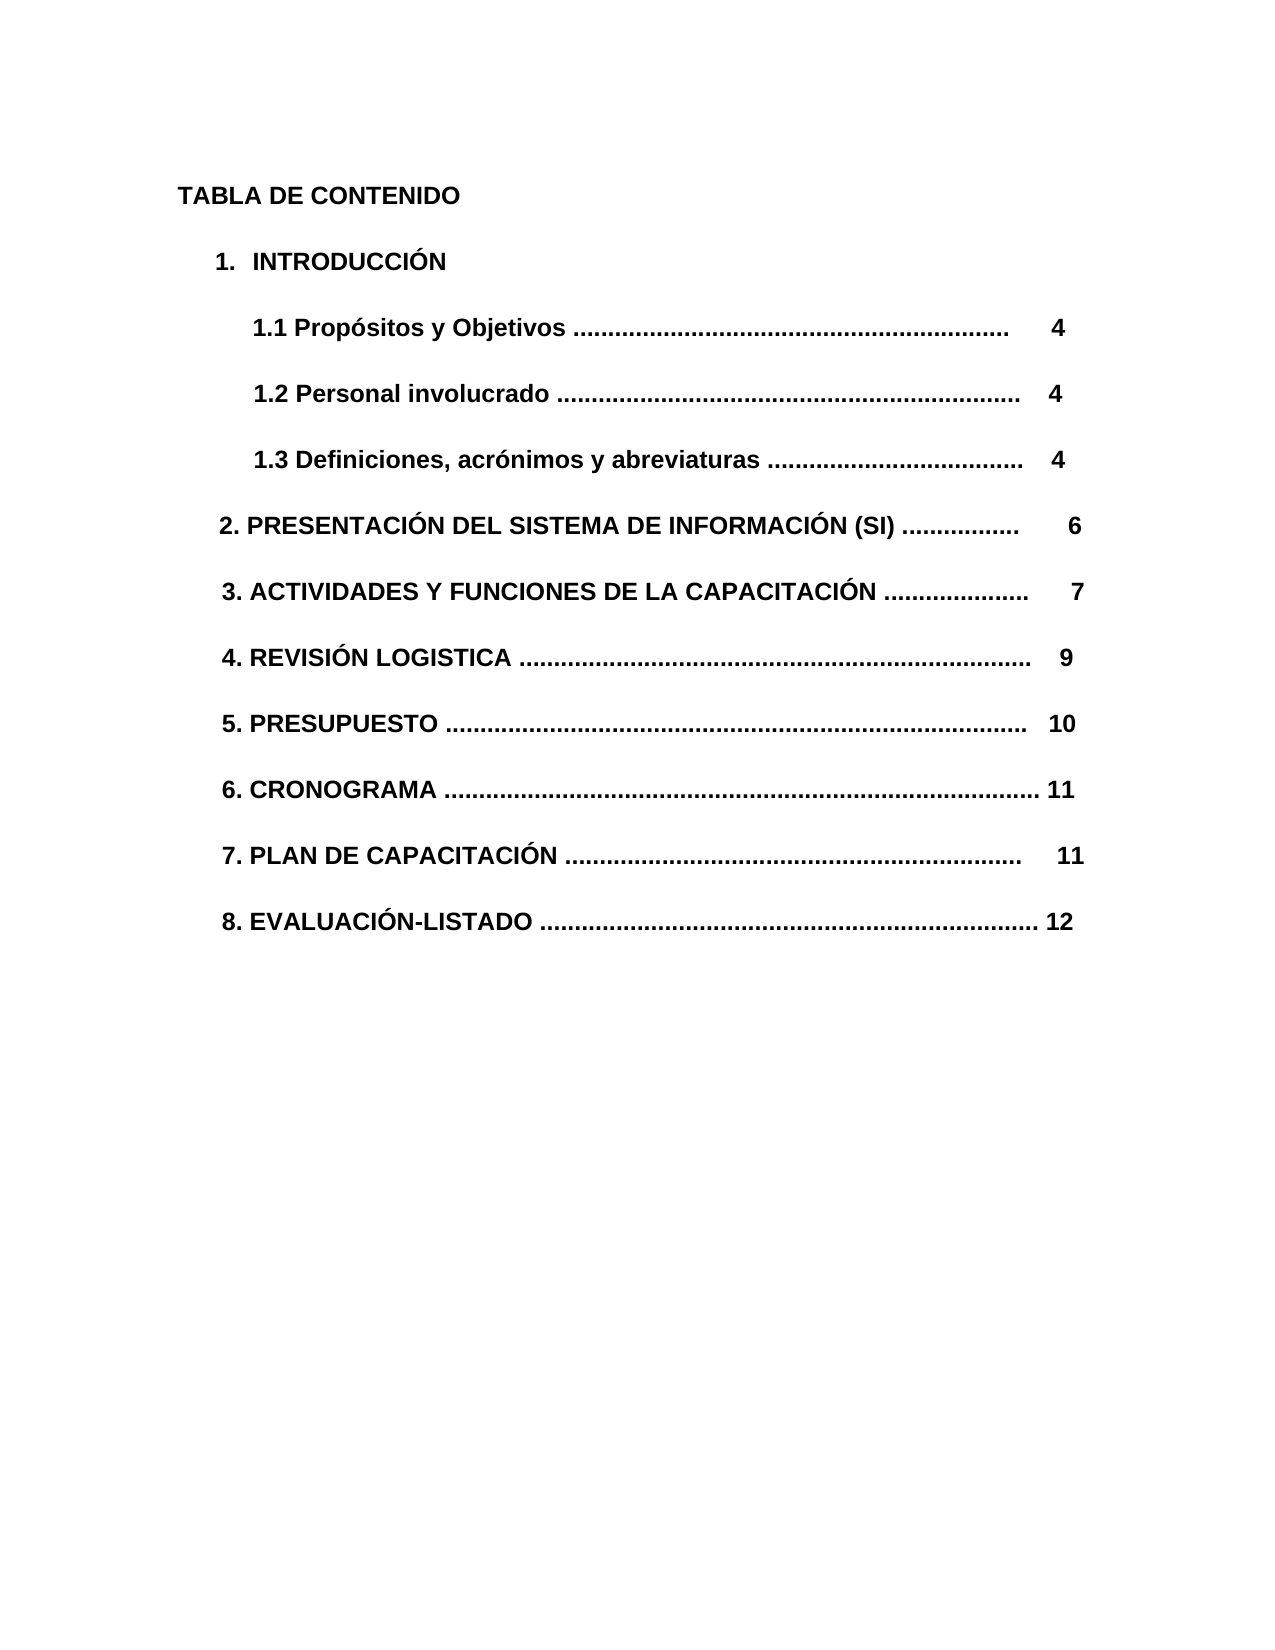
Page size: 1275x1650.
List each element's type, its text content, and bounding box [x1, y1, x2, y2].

list 4. REVISIÓN LOGISTICA .......................................................................... 9 [215, 643, 1098, 672]
list 1.1 Propósitos y Objetivos ............................................................... 4 [252, 313, 1098, 342]
list INTRODUCCIÓN [215, 247, 1098, 276]
text TABLA DE CONTENIDO [177, 181, 1098, 209]
text 2. PRESENTACIÓN DEL SISTEMA DE INFORMACIÓN (SI) ................. 6 [177, 511, 1098, 540]
list 6. CRONOGRAMA ...................................................................................... 11 [215, 775, 1098, 804]
list 5. PRESUPUESTO .................................................................................... 10 [215, 709, 1098, 738]
list 8. EVALUACIÓN-LISTADO ........................................................................ 12 [215, 907, 1098, 936]
list 7. PLAN DE CAPACITACIÓN .................................................................. 11 [215, 841, 1098, 870]
text 1.2 Personal involucrado ................................................................... 4 [177, 379, 1098, 408]
text 1.3 Definiciones, acrónimos y abreviaturas ..................................... 4 [177, 445, 1098, 474]
list 3. ACTIVIDADES Y FUNCIONES DE LA CAPACITACIÓN ..................... 7 [215, 577, 1098, 606]
